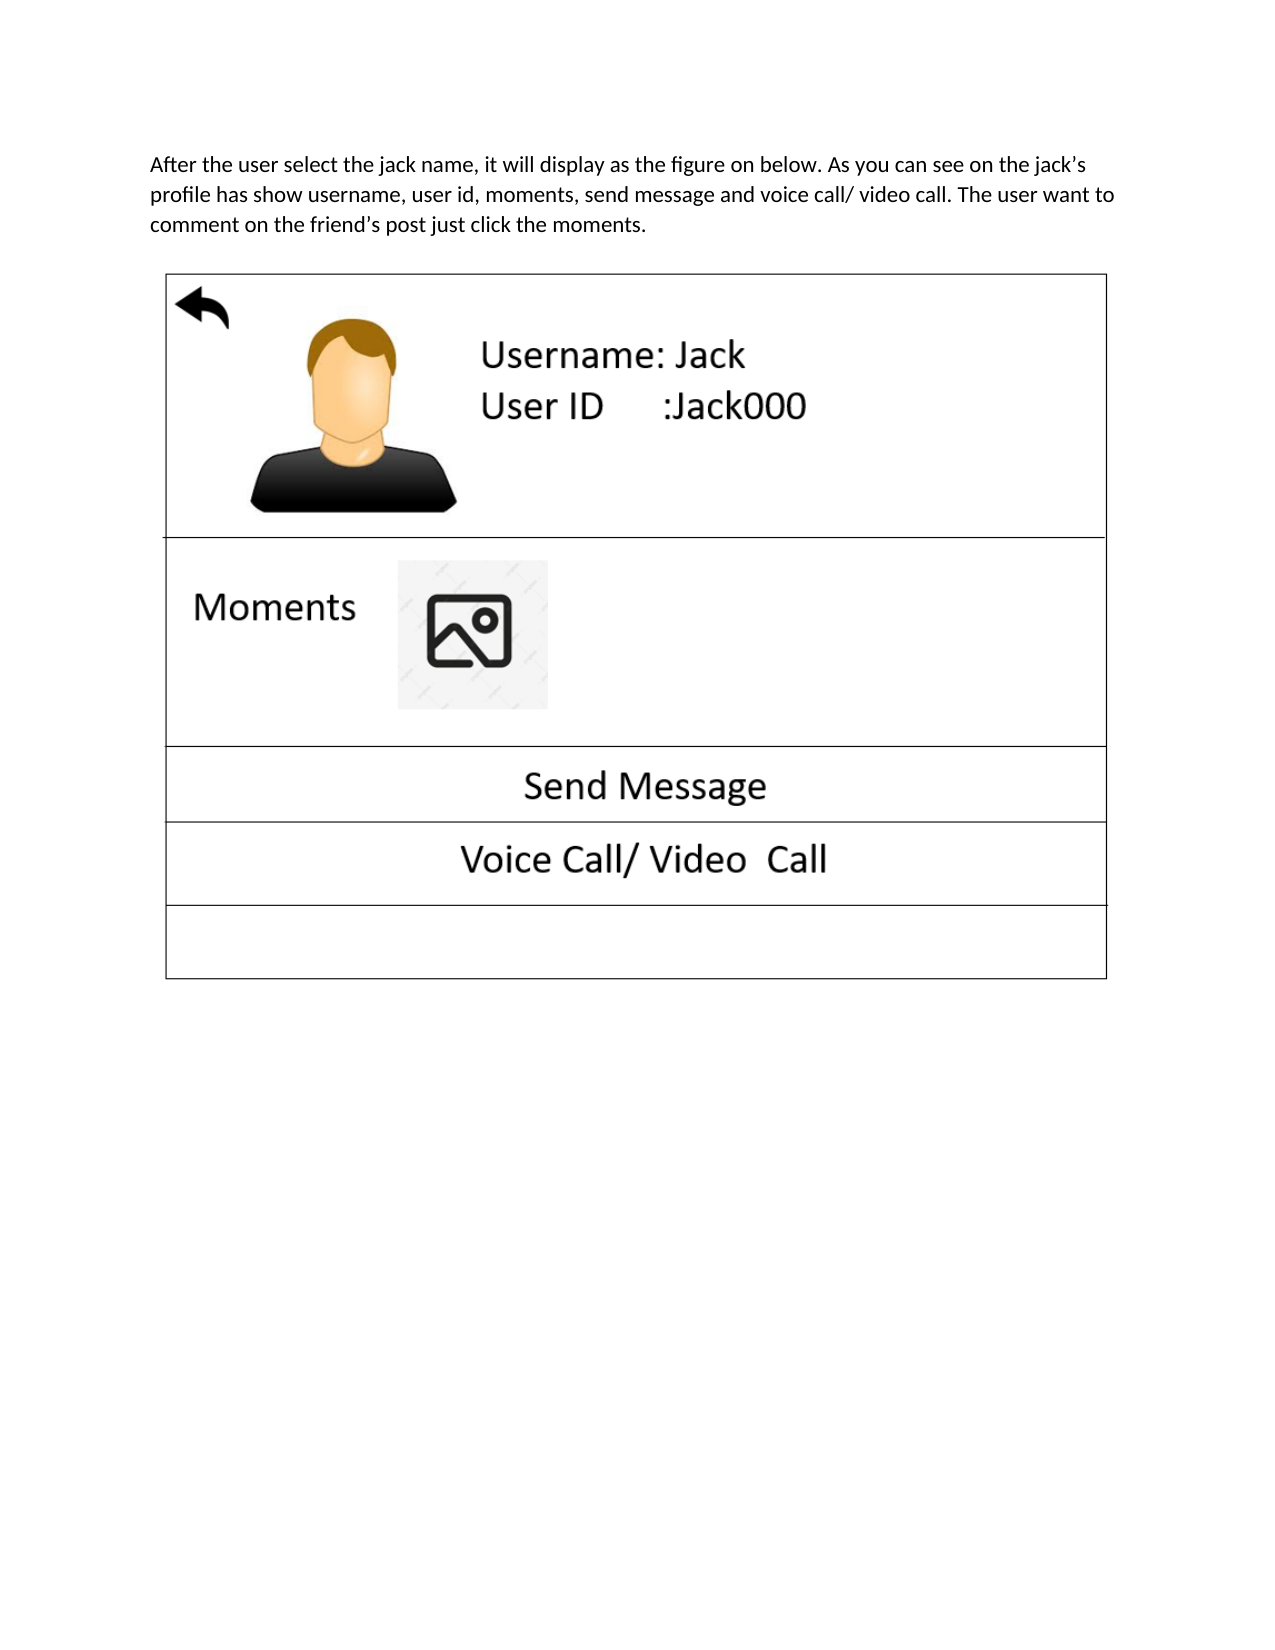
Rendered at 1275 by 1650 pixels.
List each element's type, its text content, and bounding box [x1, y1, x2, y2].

picture [150, 257, 1125, 996]
text After the user select the jack name, it will display as the figure on below. As you can see on the jack’s profile has show username, user id, moments, send message and voice call/ video call. The user want to comment on the friend’s post just click the moments. [150, 150, 1125, 238]
